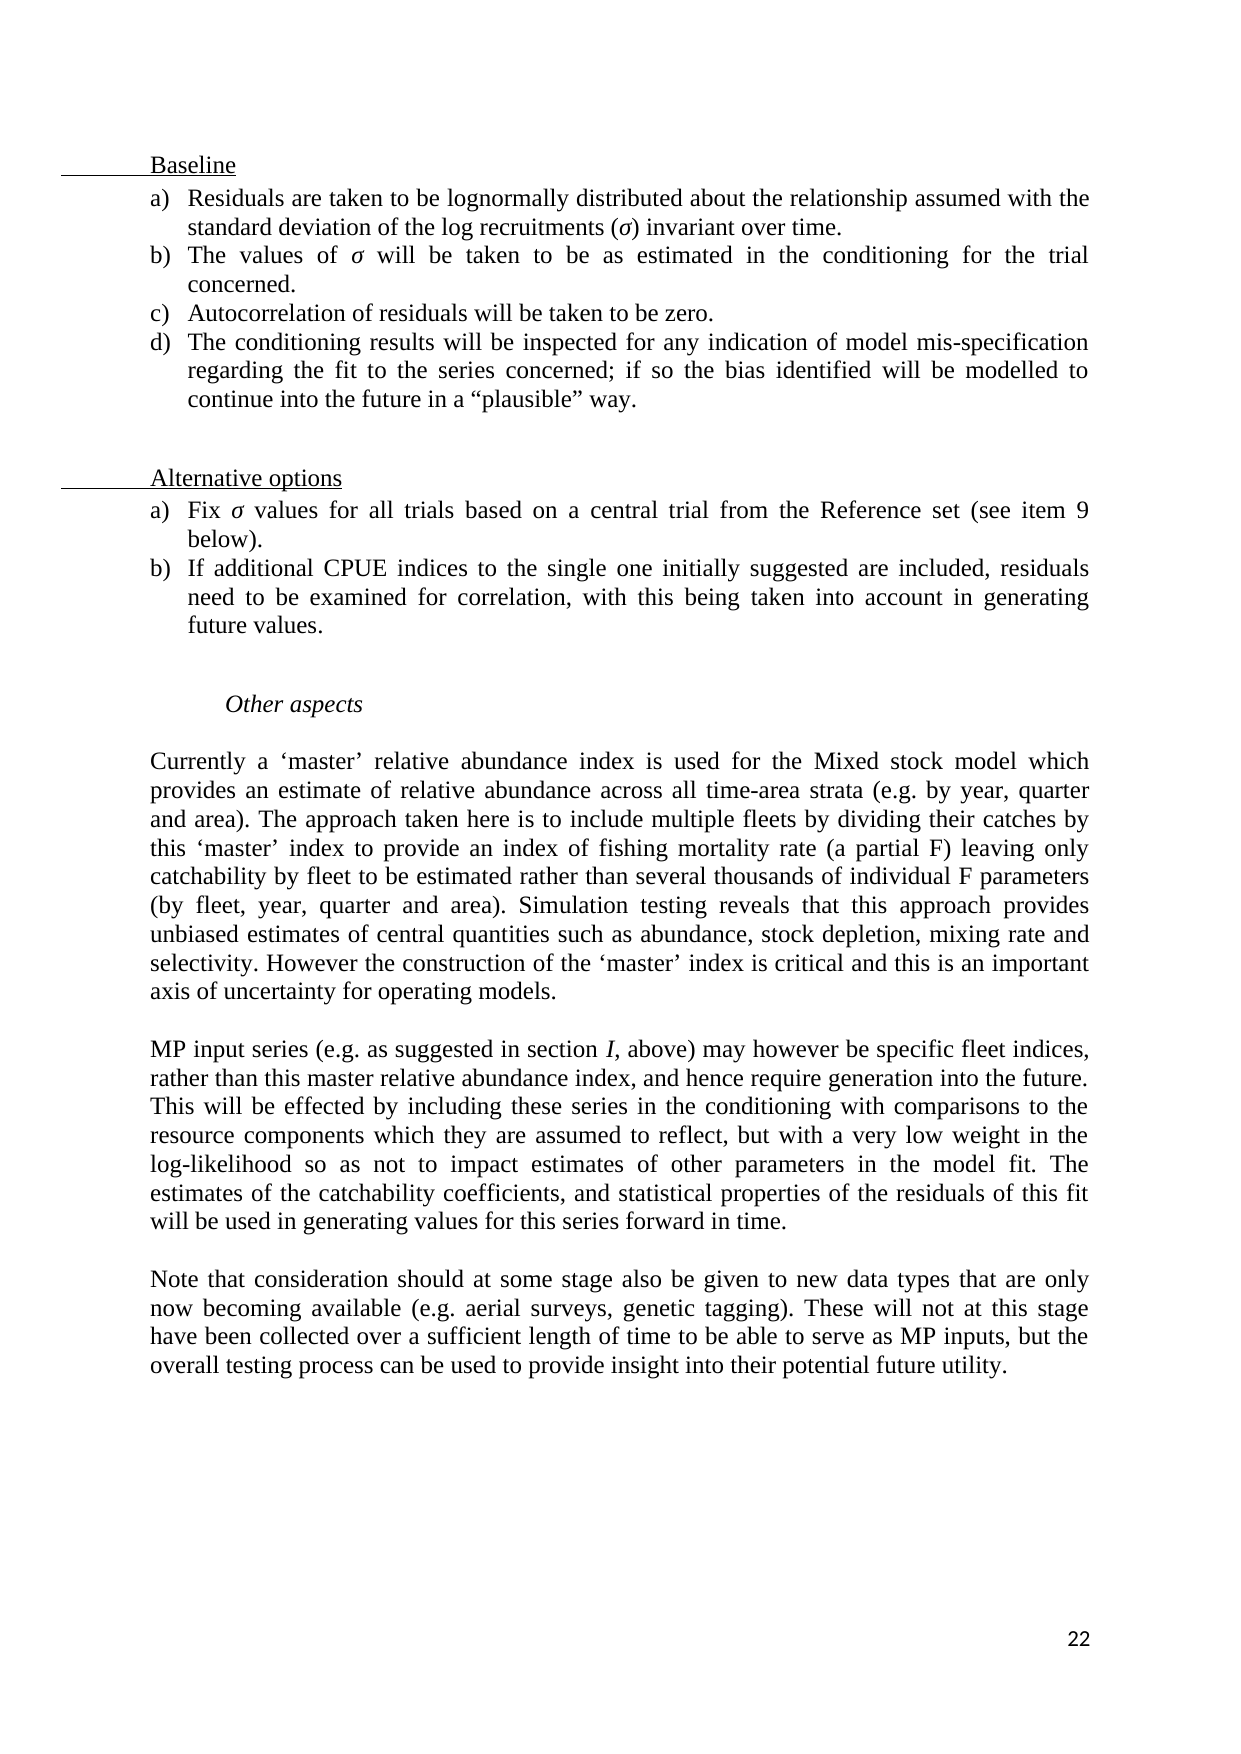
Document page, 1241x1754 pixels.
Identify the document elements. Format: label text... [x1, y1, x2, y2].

subtitle Baseline [61, 150, 1090, 179]
list The conditioning results will be inspected for any indication of model mis-specification regarding the fit to the series concerned; if so the bias identified will be modelled to continue into the future in a “plausible” way. [150, 327, 1090, 413]
list Autocorrelation of residuals will be taken to be zero. [150, 298, 1090, 327]
subtitle Other aspects [150, 689, 1090, 718]
list Fix σ values for all trials based on a central trial from the Reference set (see item 9 below). [150, 496, 1090, 553]
text MP input series (e.g. as suggested in section I, above) may however be specific fleet indices, rather than this master relative abundance index, and hence require generation into the future. This will be effected by including these series in the conditioning with comparisons to the resource components which they are assumed to reflect, but with a very low weight in the log-likelihood so as not to impact estimates of other parameters in the model fit. The estimates of the catchability coefficients, and statistical properties of the residuals of this fit will be used in generating values for this series forward in time. [150, 1034, 1090, 1235]
text Note that consideration should at some stage also be given to new data types that are only now becoming available (e.g. aerial surveys, genetic tagging). These will not at this stage have been collected over a sufficient length of time to be able to serve as MP inputs, but the overall testing process can be used to provide insight into their potential future utility. [150, 1264, 1090, 1379]
list If additional CPUE indices to the single one initially suggested are included, residuals need to be examined for correlation, with this being taken into account in generating future values. [150, 553, 1090, 639]
list Residuals are taken to be lognormally distributed about the relationship assumed with the standard deviation of the log recruitments (σ) invariant over time. [150, 183, 1090, 241]
list The values of σ will be taken to be as estimated in the conditioning for the trial concerned. [150, 241, 1090, 298]
subtitle Alternative options [61, 463, 1090, 491]
text Currently a ‘master’ relative abundance index is used for the Mixed stock model which provides an estimate of relative abundance across all time-area strata (e.g. by year, quarter and area). The approach taken here is to include multiple fleets by dividing their catches by this ‘master’ index to provide an index of fishing mortality rate (a partial F) leaving only catchability by fleet to be estimated rather than several thousands of individual F parameters (by fleet, year, quarter and area). Simulation testing reveals that this approach provides unbiased estimates of central quantities such as abundance, stock depletion, mixing rate and selectivity. However the construction of the ‘master’ index is critical and this is an important axis of uncertainty for operating models. [150, 746, 1090, 1005]
